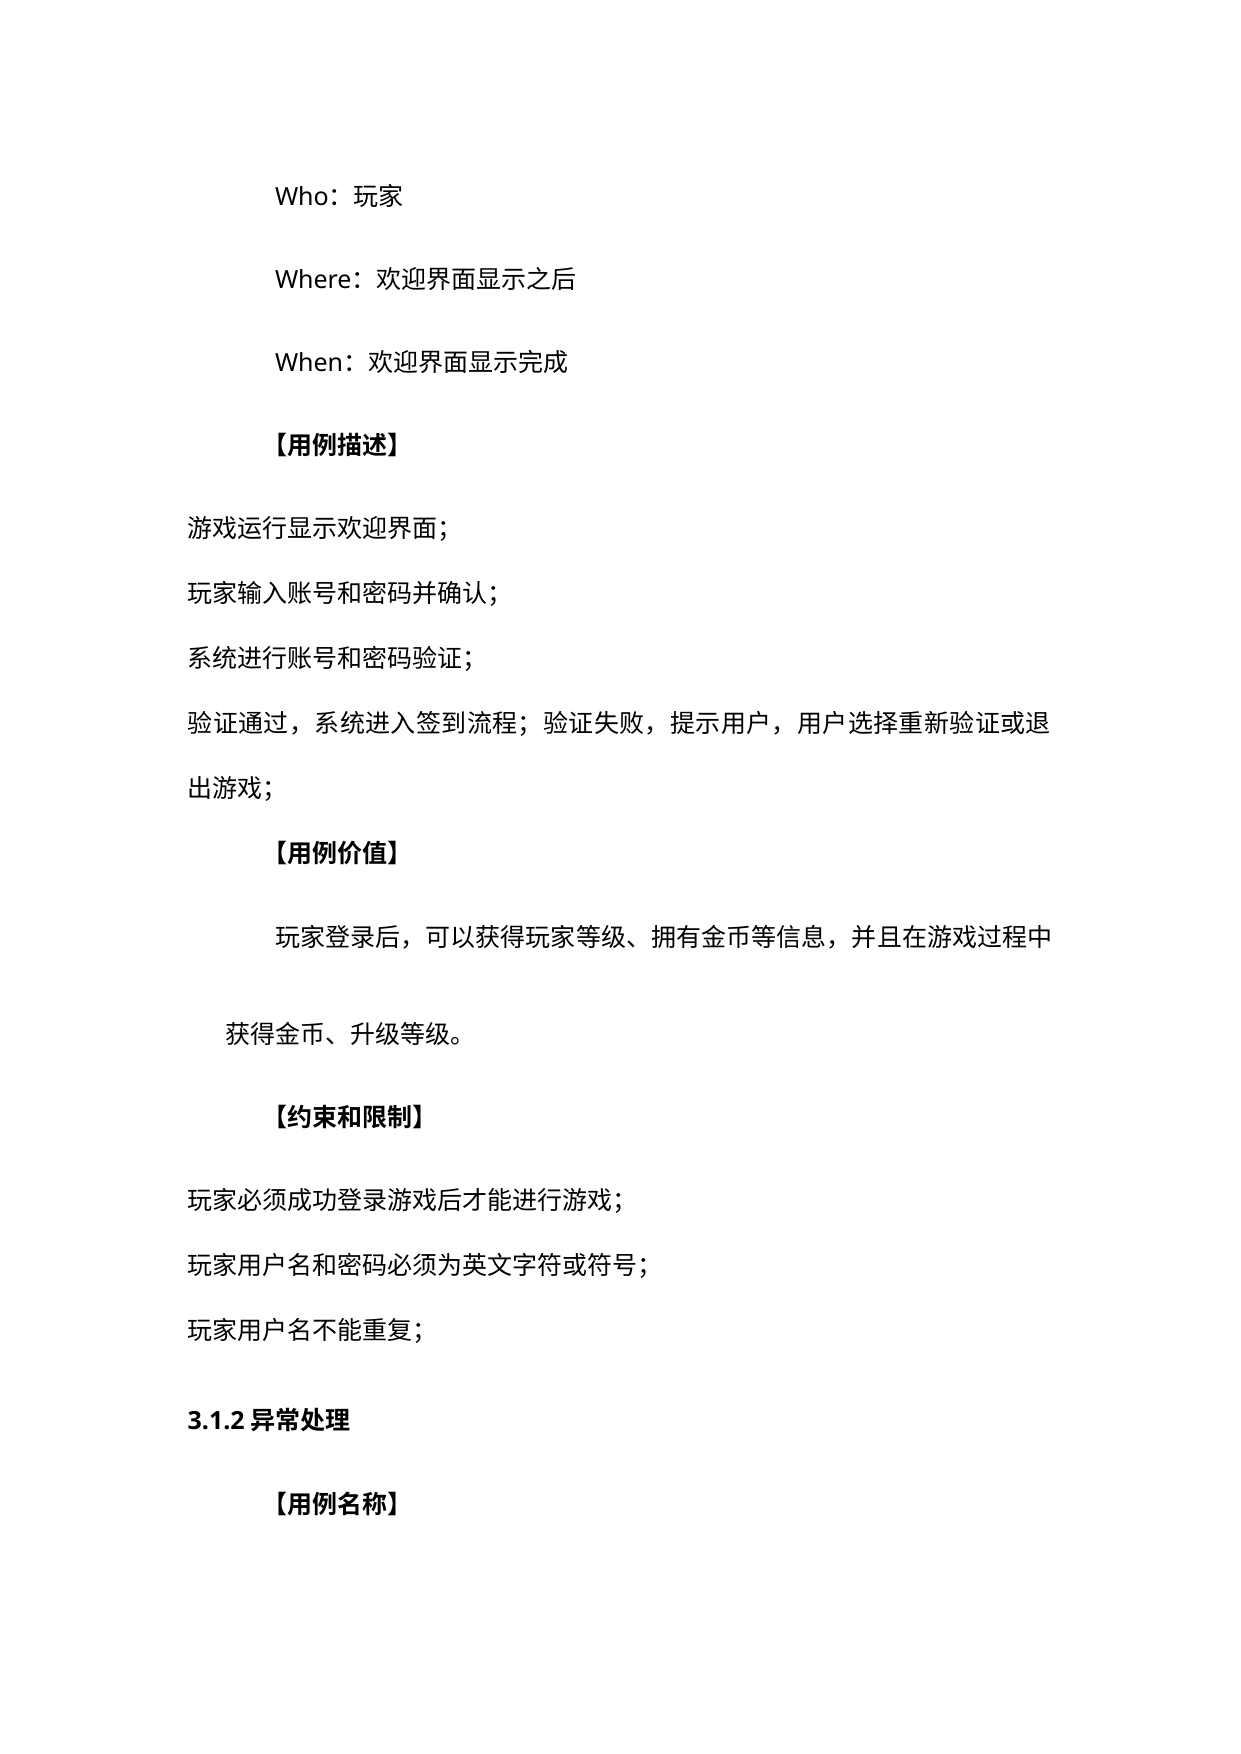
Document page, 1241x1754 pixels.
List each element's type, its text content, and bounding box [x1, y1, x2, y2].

text 玩家登录后，可以获得玩家等级、拥有金币等信息，并且在游戏过程中获得金币、升级等级。 [225, 903, 1053, 1065]
text When：欢迎界面显示完成 [225, 328, 1053, 393]
text 【用例名称】 [262, 1470, 1053, 1535]
subtitle 3.1.2异常处理 [187, 1386, 1053, 1451]
text 【用例描述】 [262, 411, 1053, 476]
text Who：玩家 [225, 162, 1053, 227]
text 【用例价值】 [262, 819, 1053, 884]
text Where：欢迎界面显示之后 [225, 245, 1053, 310]
text 【约束和限制】 [262, 1083, 1053, 1148]
